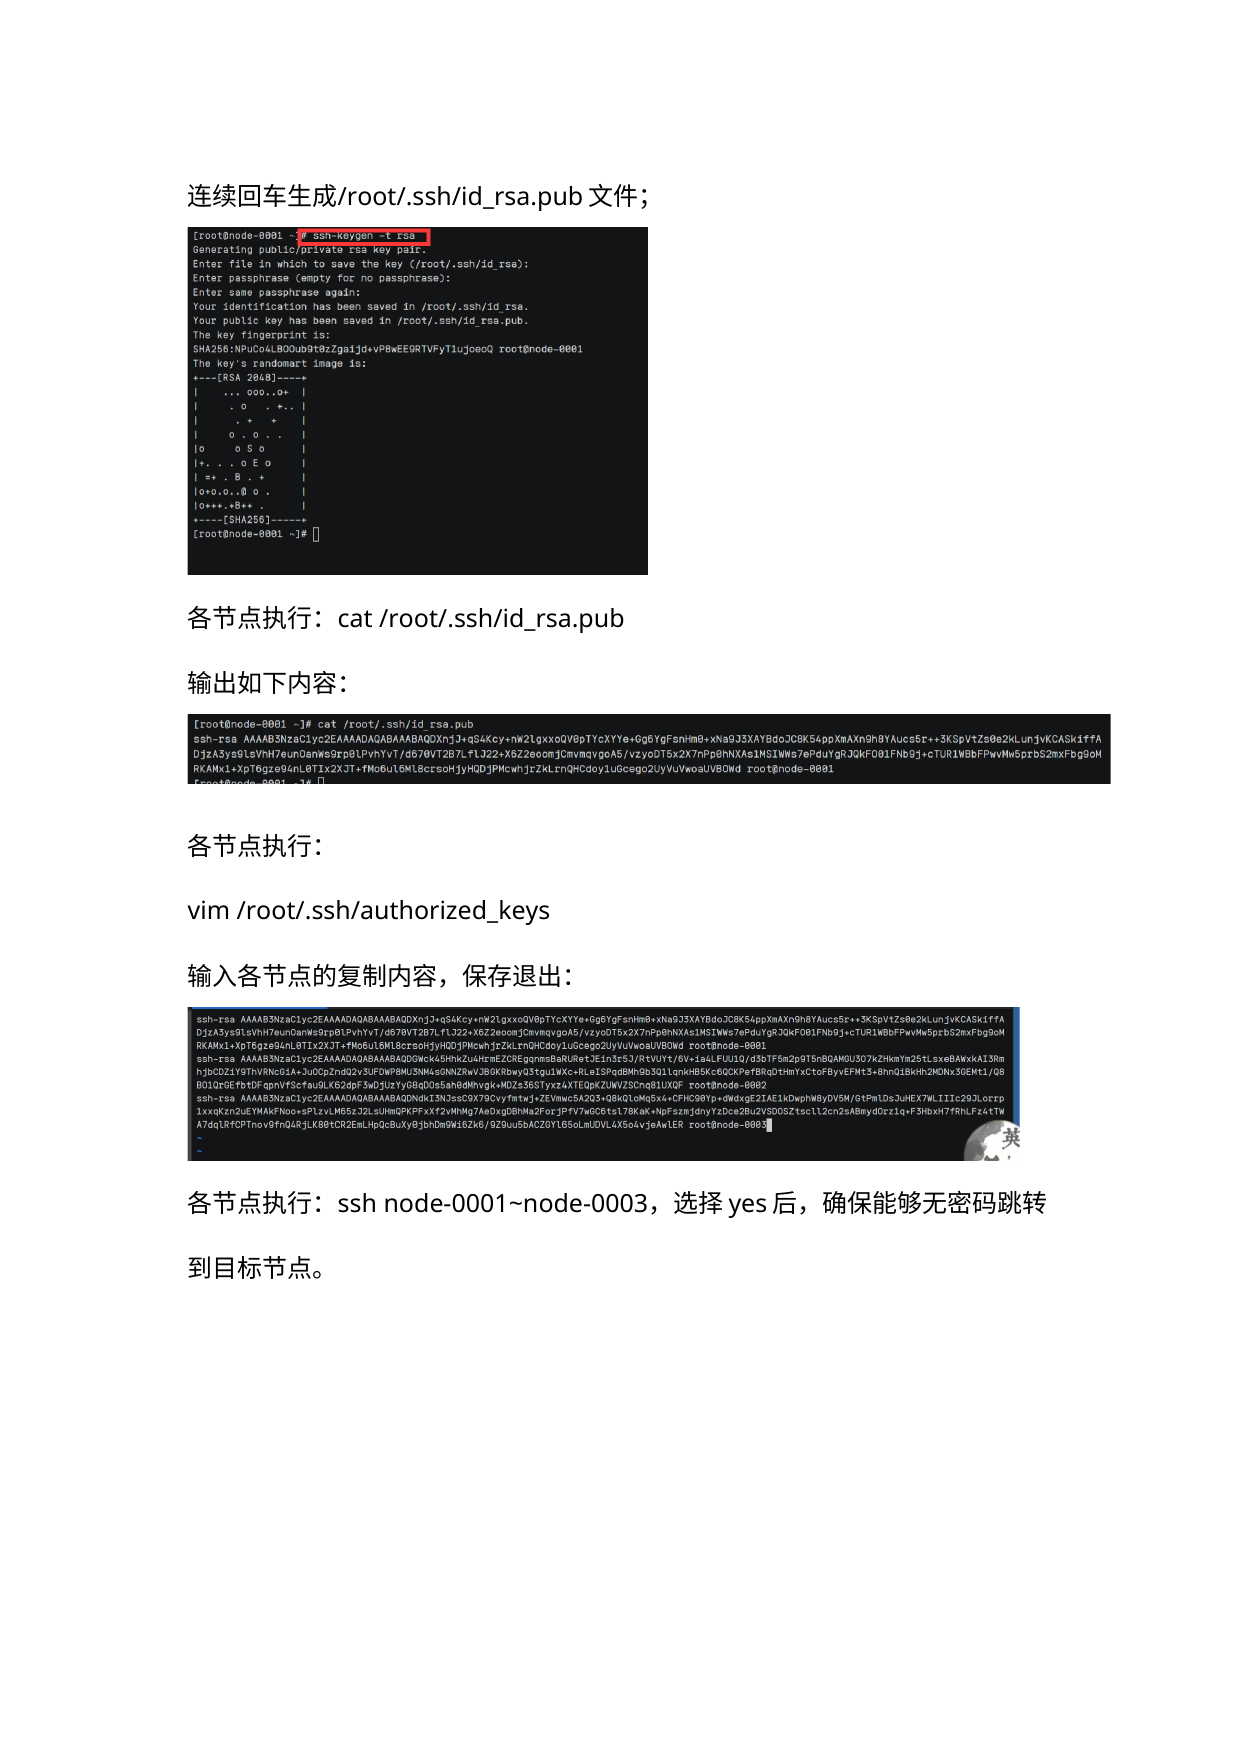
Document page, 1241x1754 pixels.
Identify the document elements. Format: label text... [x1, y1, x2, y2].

list 各节点执行： [187, 812, 1053, 877]
list 输入各节点的复制内容，保存退出： [187, 942, 1053, 1007]
list vim /root/.ssh/authorized_keys [187, 877, 1053, 942]
picture [187, 227, 648, 575]
picture [187, 1007, 1020, 1161]
list 各节点执行：cat /root/.ssh/id_rsa.pub [187, 584, 1053, 649]
list 各节点执行：ssh node-0001~node-0003，选择yes后，确保能够无密码跳转到目标节点。 [187, 1169, 1053, 1299]
list 输出如下内容： [187, 649, 1053, 714]
list 连续回车生成/root/.ssh/id_rsa.pub文件； [187, 162, 1053, 227]
picture [187, 714, 1111, 784]
